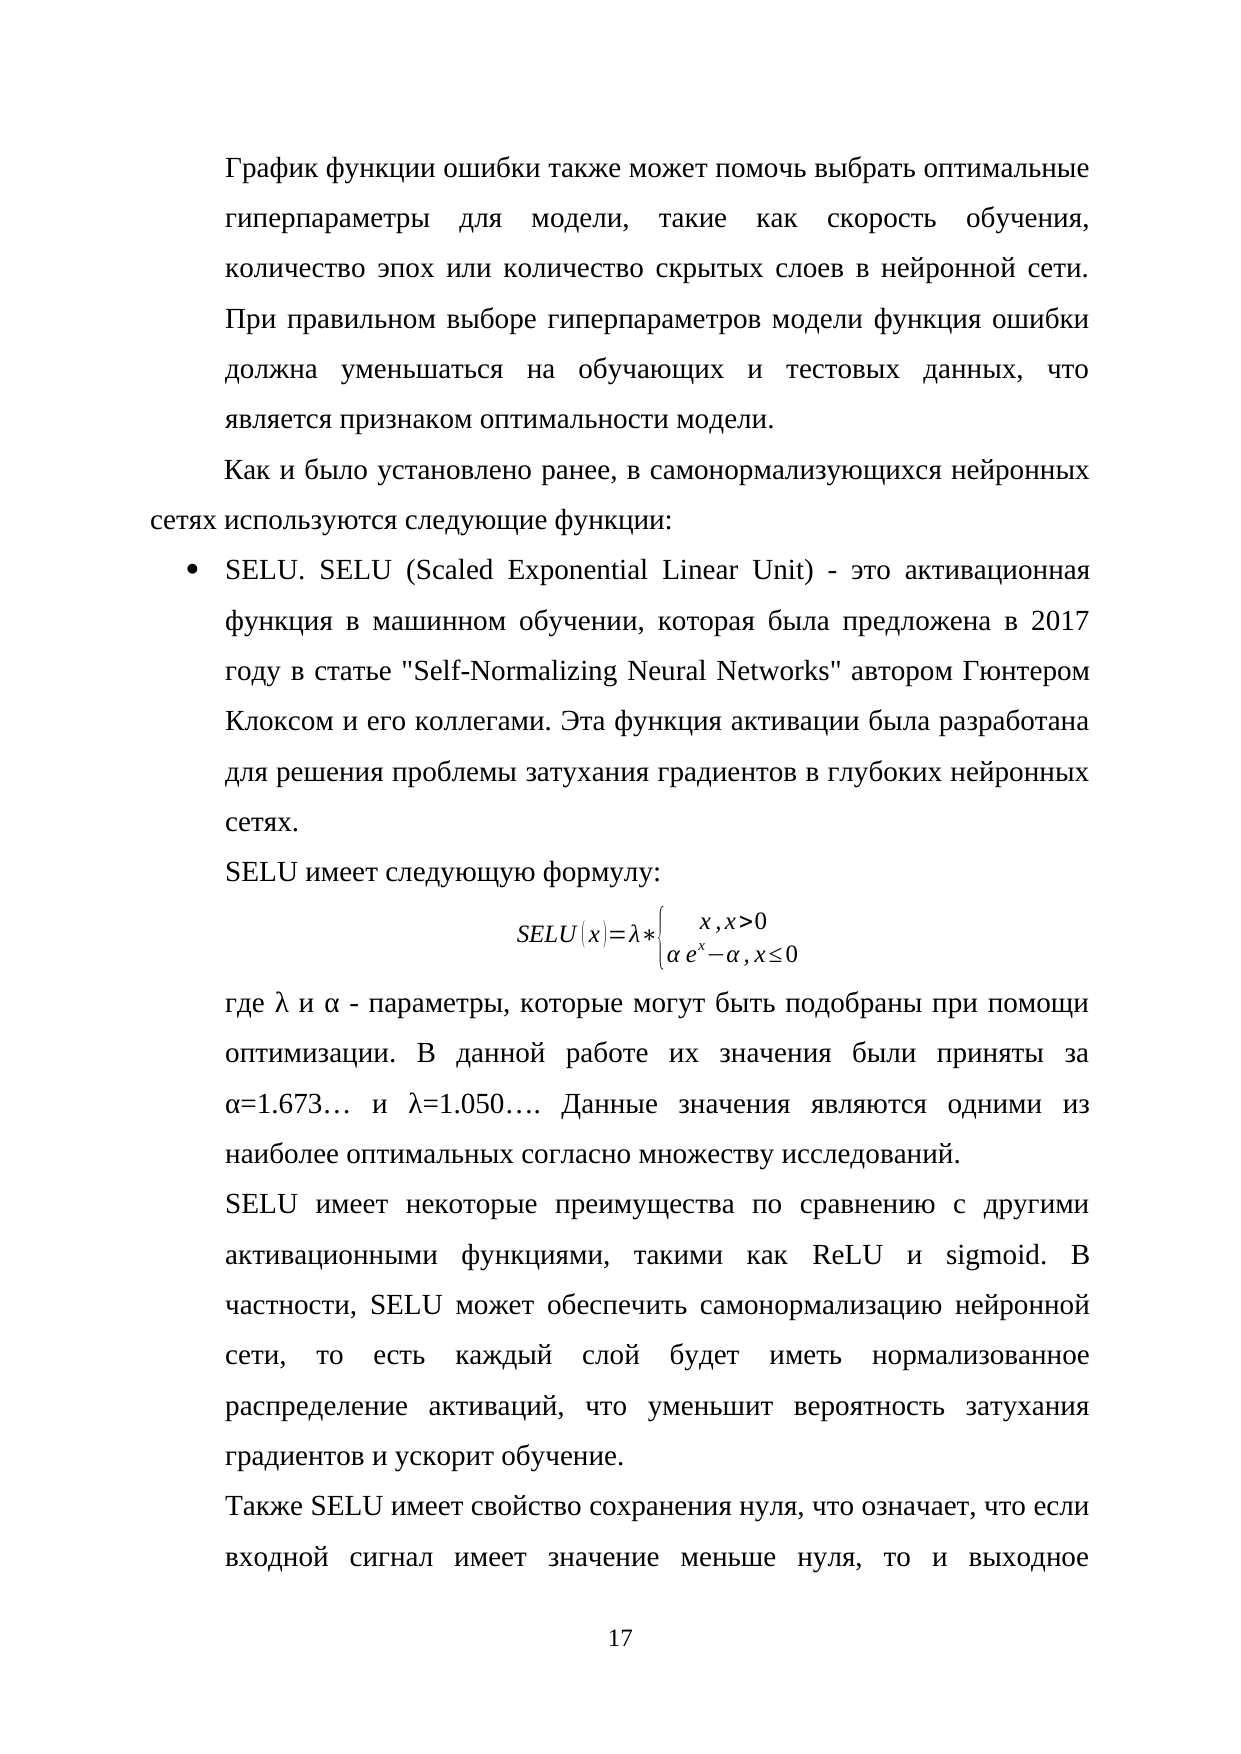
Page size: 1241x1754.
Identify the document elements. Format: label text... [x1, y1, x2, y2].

list где λ и α - параметры, которые могут быть подобраны при помощи оптимизации. В данной работе их значения были приняты за α=1.673… и λ=1.050…. Данные значения являются одними из наиболее оптимальных согласно множеству исследований. [225, 985, 1090, 1170]
list SELU имеет следующую формулу: [225, 854, 1090, 888]
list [225, 1488, 1090, 1572]
list График функции ошибки также может помочь выбрать оптимальные гиперпараметры для модели, такие как скорость обучения, количество эпох или количество скрытых слоев в нейронной сети. При правильном выборе гиперпараметров модели функция ошибки должна уменьшаться на обучающих и тестовых данных, что является признаком оптимальности модели. [225, 150, 1090, 435]
text Как и было установлено ранее, в самонормализующихся нейронных сетях используются следующие функции: [150, 452, 1090, 536]
list SELU. SELU (Scaled Exponential Linear Unit) - это активационная функция в машинном обучении, которая была предложена в 2017 году в статье "Self-Normalizing Neural Networks" автором Гюнтером Клоксом и его коллегами. Эта функция активации была разработана для решения проблемы затухания градиентов в глубоких нейронных сетях. [187, 552, 1090, 838]
list SELU имеет некоторые преимущества по сравнению с другими активационными функциями, такими как ReLU и sigmoid. В частности, SELU может обеспечить самонормализацию нейронной сети, то есть каждый слой будет иметь нормализованное распределение активаций, что уменьшит вероятность затухания градиентов и ускорит обучение. [225, 1187, 1090, 1472]
